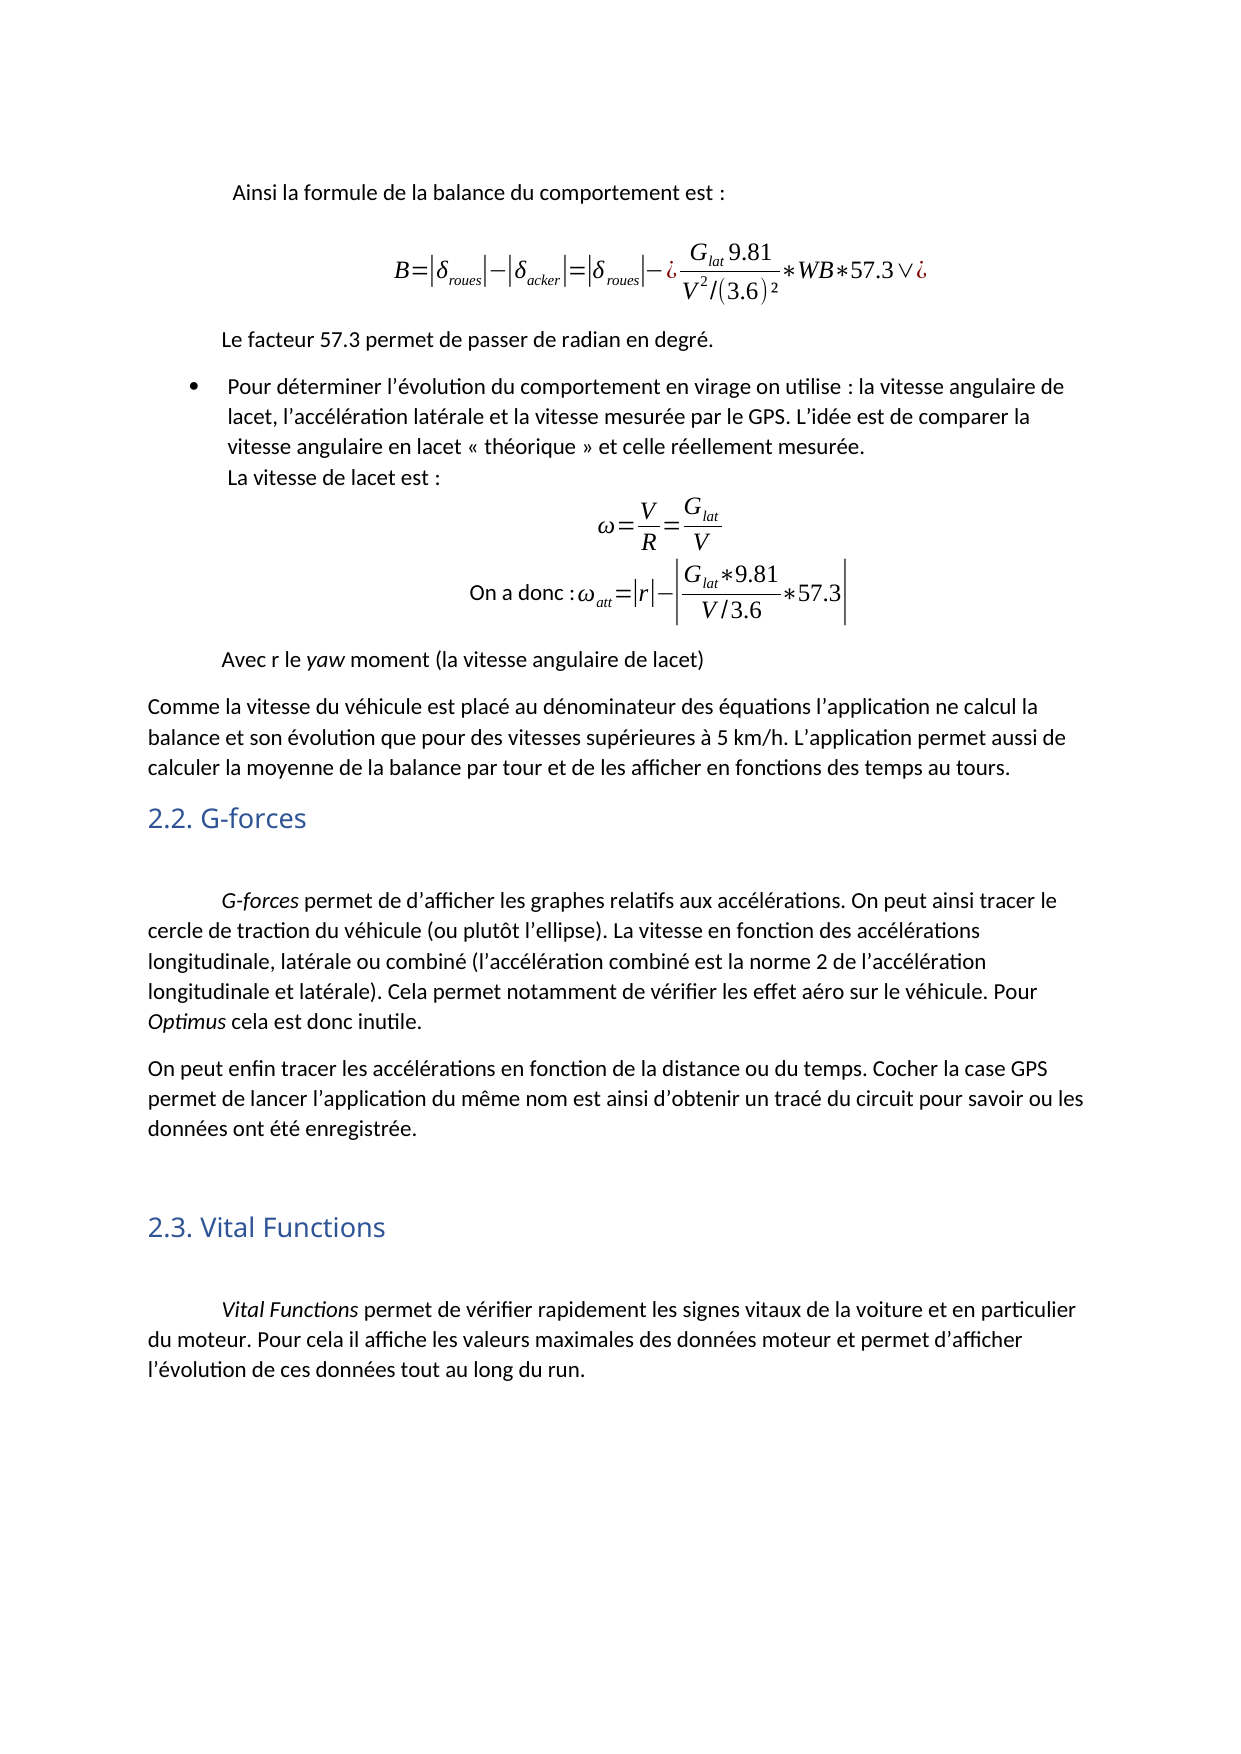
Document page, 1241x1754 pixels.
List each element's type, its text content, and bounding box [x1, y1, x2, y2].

text Comme la vitesse du véhicule est placé au dénominateur des équations l’application ne calcul la balance et son évolution que pour des vitesses supérieures à 5 km/h. L’application permet aussi de calculer la moyenne de la balance par tour et de les afficher en fonctions des temps au tours. [148, 692, 1093, 781]
text Avec r le yaw moment (la vitesse angulaire de lacet) [148, 646, 1093, 674]
text Le facteur 57.3 permet de passer de radian en degré. [148, 325, 1093, 353]
list Ainsi la formule de la balance du comportement est : [227, 178, 1093, 206]
text G-forces permet de d’afficher les graphes relatifs aux accélérations. On peut ainsi tracer le cercle de traction du véhicule (ou plutôt l’ellipse). La vitesse en fonction des accélérations longitudinale, latérale ou combiné (l’accélération combiné est la norme 2 de l’accélération longitudinale et latérale). Cela permet notamment de vérifier les effet aéro sur le véhicule. Pour Optimus cela est donc inutile. [148, 886, 1093, 1035]
list Pour déterminer l’évolution du comportement en virage on utilise : la vitesse angulaire de lacet, l’accélération latérale et la vitesse mesurée par le GPS. L’idée est de comparer la vitesse angulaire en lacet « théorique » et celle réellement mesurée. [190, 372, 1093, 460]
text Vital Functions permet de vérifier rapidement les signes vitaux de la voiture et en particulier du moteur. Pour cela il affiche les valeurs maximales des données moteur et permet d’afficher l’évolution de ces données tout au long du run. [148, 1295, 1093, 1383]
subtitle 2.3. Vital Functions [148, 1208, 1093, 1245]
list On a donc : [227, 558, 1093, 627]
list La vitesse de lacet est : [227, 463, 1093, 491]
subtitle 2.2. G-forces [148, 800, 1093, 837]
text On peut enfin tracer les accélérations en fonction de la distance ou du temps. Cocher la case GPS permet de lancer l’application du même nom est ainsi d’obtenir un tracé du circuit pour savoir ou les données ont été enregistrée. [148, 1054, 1093, 1143]
